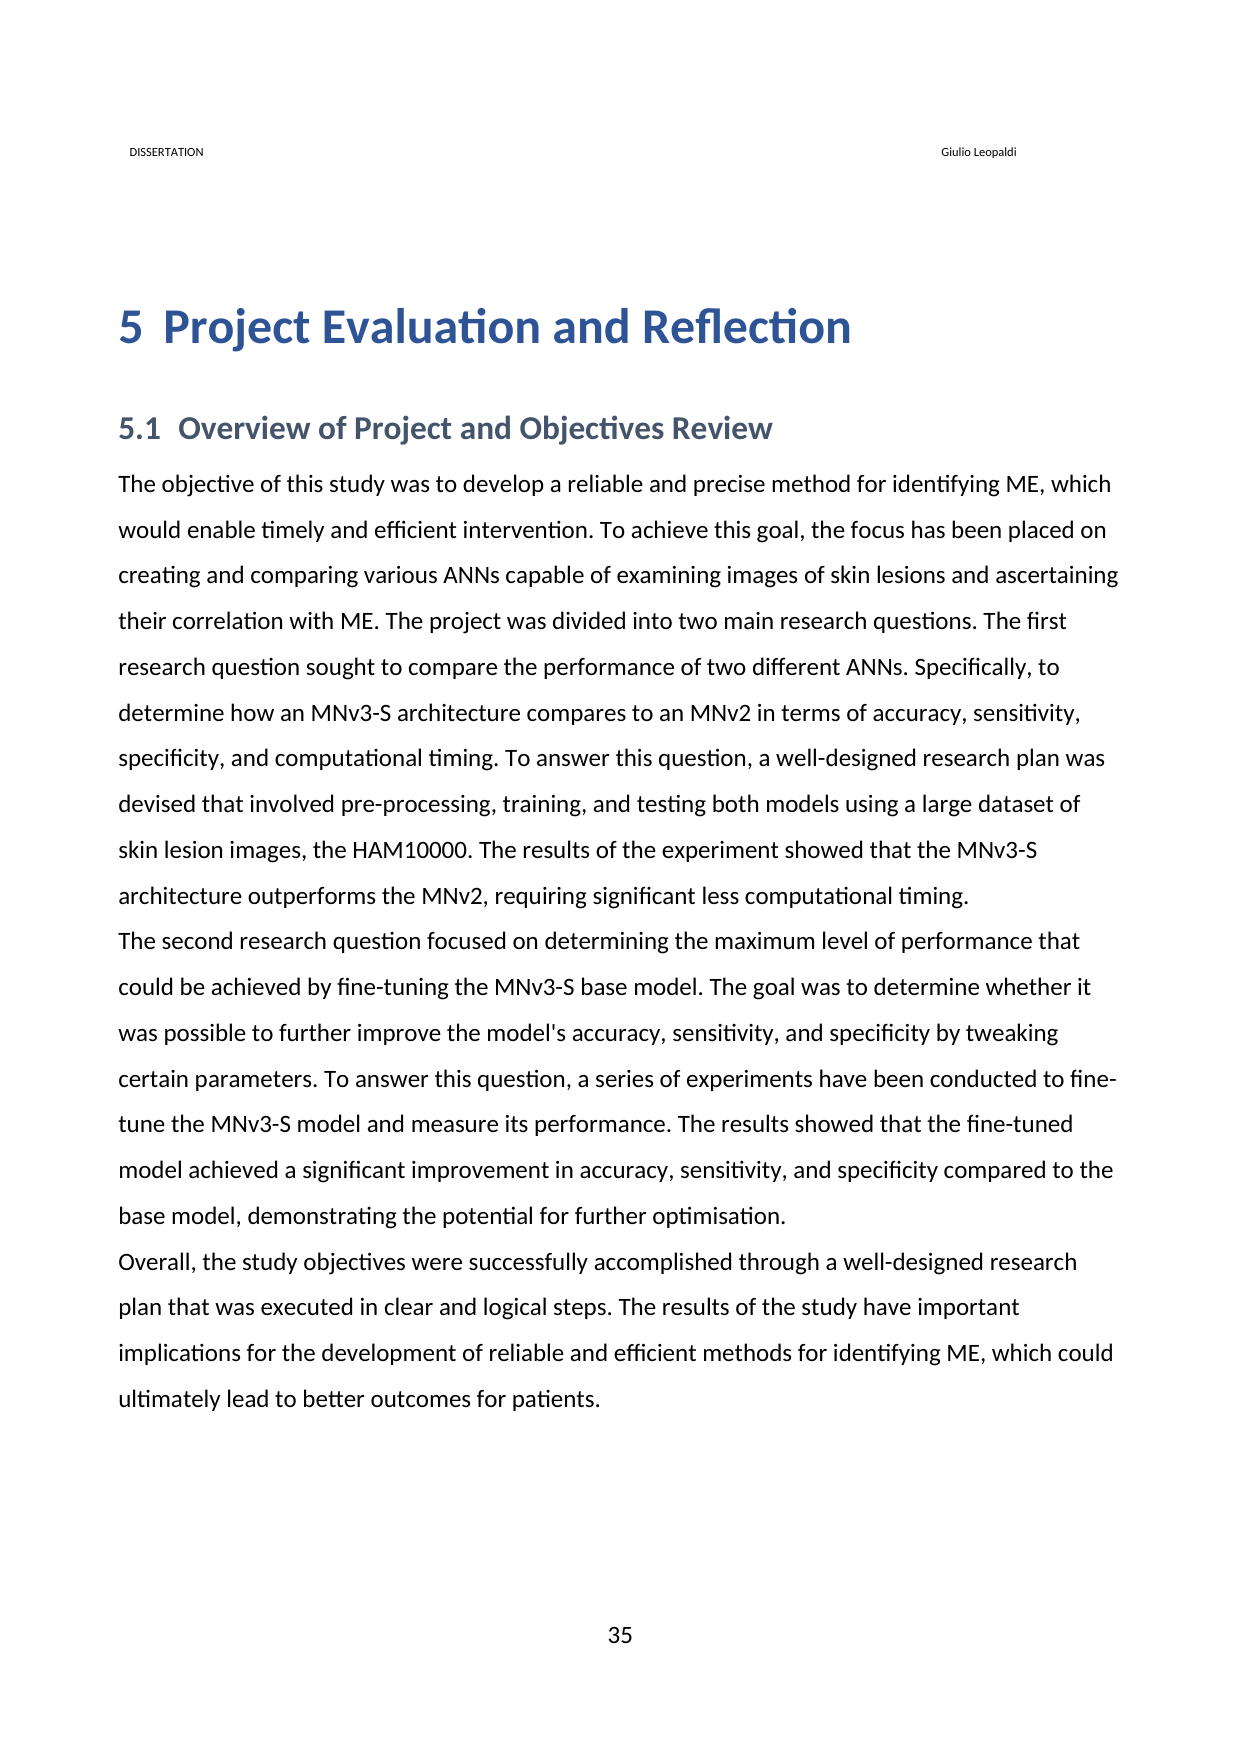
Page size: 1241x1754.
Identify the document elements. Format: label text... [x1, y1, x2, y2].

subtitle Overview of Project and Objectives Review [118, 407, 1122, 448]
text The objective of this study was to develop a reliable and precise method for identifying ME, which would enable timely and efficient intervention. To achieve this goal, the focus has been placed on creating and comparing various ANNs capable of examining images of skin lesions and ascertaining their correlation with ME. The project was divided into two main research questions. The first research question sought to compare the performance of two different ANNs. Specifically, to determine how an MNv3-S architecture compares to an MNv2 in terms of accuracy, sensitivity, specificity, and computational timing. To answer this question, a well-designed research plan was devised that involved pre-processing, training, and testing both models using a large dataset of skin lesion images, the HAM10000. The results of the experiment showed that the MNv3-S architecture outperforms the MNv2, requiring significant less computational timing. The second research question focused on determining the maximum level of performance that could be achieved by fine-tuning the MNv3-S base model. The goal was to determine whether it was possible to further improve the model's accuracy, sensitivity, and specificity by tweaking certain parameters. To answer this question, a series of experiments have been conducted to fine-tune the MNv3-S model and measure its performance. The results showed that the fine-tuned model achieved a significant improvement in accuracy, sensitivity, and specificity compared to the base model, demonstrating the potential for further optimisation. Overall, the study objectives were successfully accomplished through a well-designed research plan that was executed in clear and logical steps. The results of the study have important implications for the development of reliable and efficient methods for identifying ME, which could ultimately lead to better outcomes for patients. [118, 468, 1122, 1413]
subtitle Project Evaluation and Reflection [118, 295, 1122, 356]
